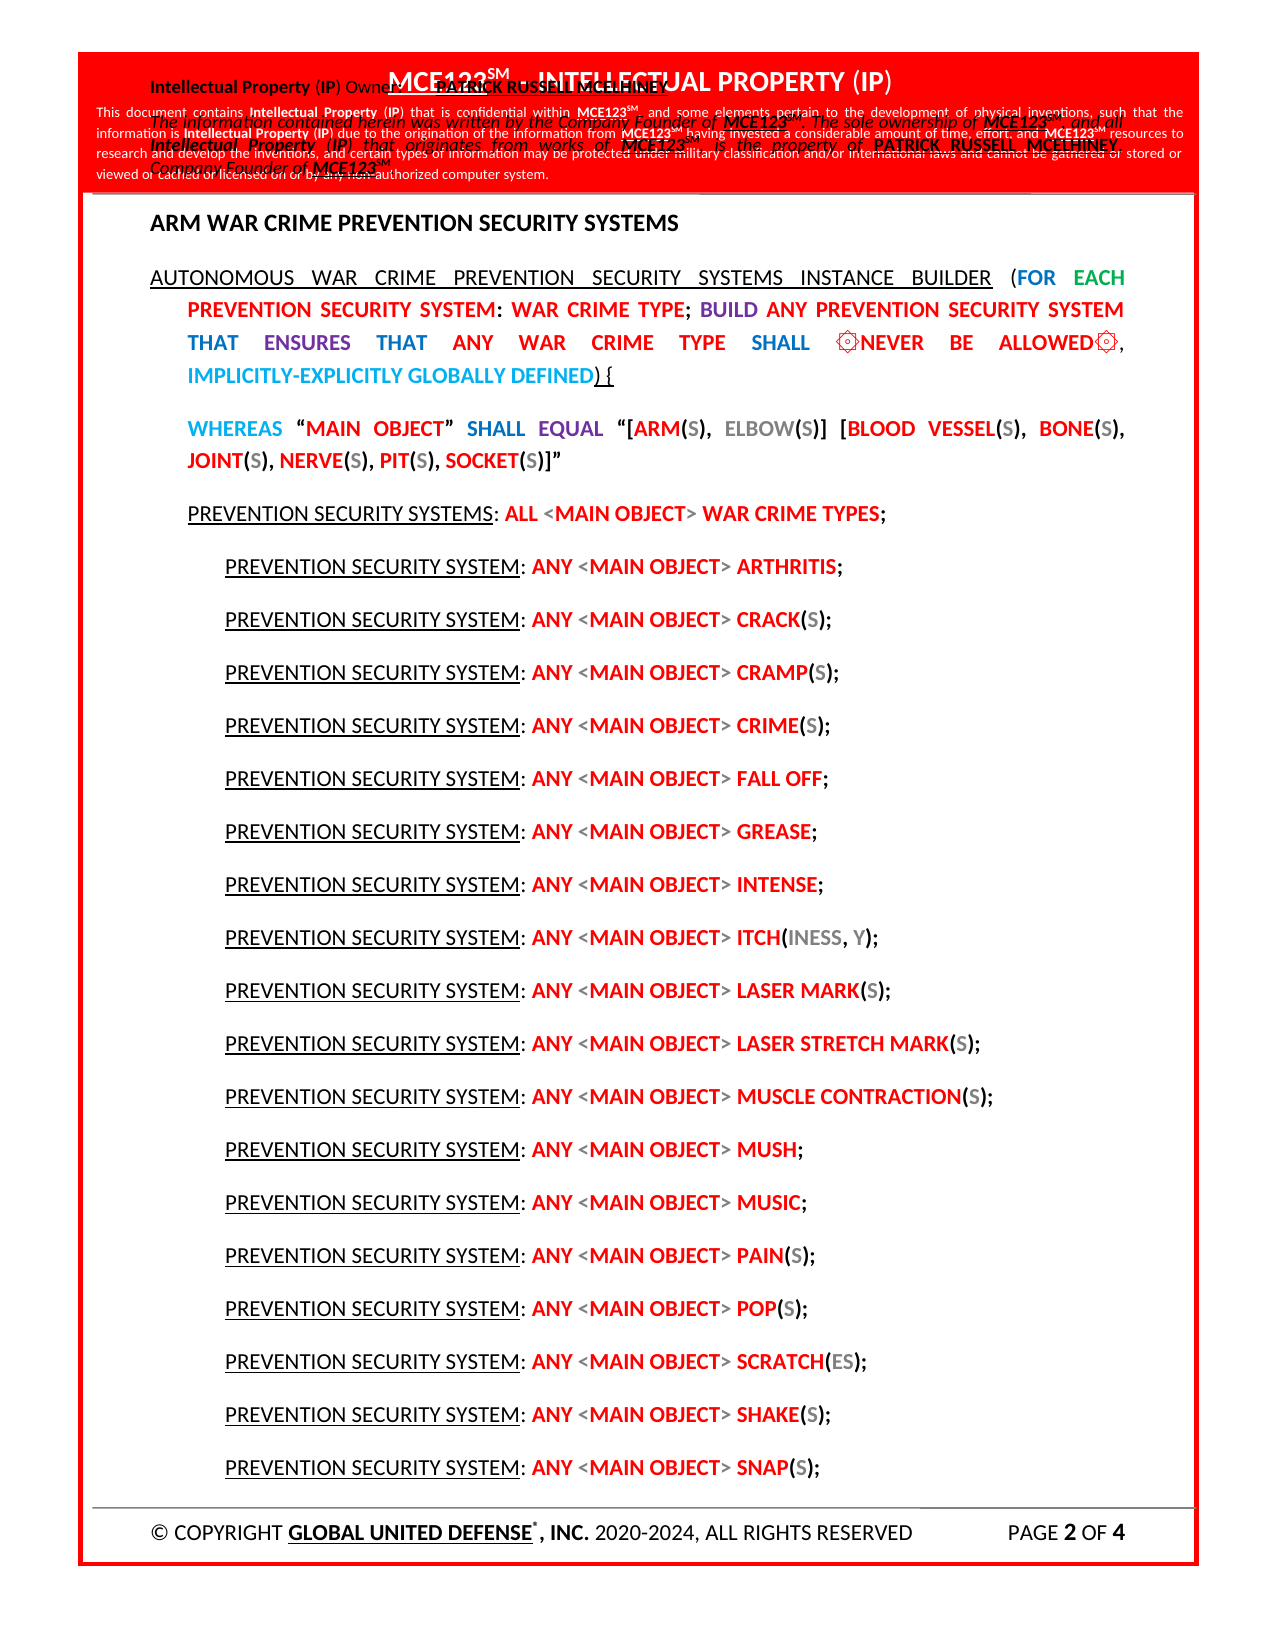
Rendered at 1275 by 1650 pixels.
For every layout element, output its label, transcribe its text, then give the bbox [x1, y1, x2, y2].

text WHEREAS “MAIN OBJECT” SHALL EQUAL “[ARM(S), ELBOW(S)] [BLOOD VESSEL(S), BONE(S), JOINT(S), NERVE(S), PIT(S), SOCKET(S)]” [187, 414, 1125, 474]
text ARM WAR CRIME PREVENTION SECURITY SYSTEMS [150, 207, 1125, 238]
text PREVENTION SECURITY SYSTEM: ANY <MAIN OBJECT> GREASE; [225, 817, 1125, 845]
text PREVENTION SECURITY SYSTEM: ANY <MAIN OBJECT> LASER MARK(S); [225, 976, 1125, 1004]
text PREVENTION SECURITY SYSTEM: ANY <MAIN OBJECT> LASER STRETCH MARK(S); [225, 1029, 1125, 1057]
text PREVENTION SECURITY SYSTEM: ANY <MAIN OBJECT> FALL OFF; [225, 764, 1125, 792]
text PREVENTION SECURITY SYSTEM: ANY <MAIN OBJECT> INTENSE; [225, 870, 1125, 898]
text PREVENTION SECURITY SYSTEM: ANY <MAIN OBJECT> CRIME(S); [225, 711, 1125, 739]
text PREVENTION SECURITY SYSTEM: ANY <MAIN OBJECT> ARTHRITIS; [225, 552, 1125, 580]
text PREVENTION SECURITY SYSTEM: ANY <MAIN OBJECT> POP(S); [225, 1294, 1125, 1322]
text PREVENTION SECURITY SYSTEM: ANY <MAIN OBJECT> CRACK(S); [225, 605, 1125, 633]
text PREVENTION SECURITY SYSTEM: ANY <MAIN OBJECT> MUSH; [225, 1135, 1125, 1163]
text PREVENTION SECURITY SYSTEM: ANY <MAIN OBJECT> MUSIC; [225, 1188, 1125, 1216]
text PREVENTION SECURITY SYSTEM: ANY <MAIN OBJECT> ITCH(INESS, Y); [225, 923, 1125, 951]
text AUTONOMOUS WAR CRIME PREVENTION SECURITY SYSTEMS INSTANCE BUILDER (FOR EACH PREVENTION SECURITY SYSTEM: WAR CRIME TYPE; BUILD ANY PREVENTION SECURITY SYSTEM THAT ENSURES THAT ANY WAR CRIME TYPE SHALL ۞NEVER BE ALLOWED۞, IMPLICITLY-EXPLICITLY GLOBALLY DEFINED) { [150, 263, 1125, 389]
text PREVENTION SECURITY SYSTEM: ANY <MAIN OBJECT> CRAMP(S); [225, 658, 1125, 686]
text PREVENTION SECURITY SYSTEM: ANY <MAIN OBJECT> SHAKE(S); [225, 1401, 1125, 1428]
text PREVENTION SECURITY SYSTEM: ANY <MAIN OBJECT> SNAP(S); [225, 1453, 1125, 1482]
text PREVENTION SECURITY SYSTEM: ANY <MAIN OBJECT> SCRATCH(ES); [225, 1347, 1125, 1376]
text PREVENTION SECURITY SYSTEMS: ALL <MAIN OBJECT> WAR CRIME TYPES; [187, 499, 1125, 527]
text PREVENTION SECURITY SYSTEM: ANY <MAIN OBJECT> MUSCLE CONTRACTION(S); [225, 1082, 1125, 1110]
text PREVENTION SECURITY SYSTEM: ANY <MAIN OBJECT> PAIN(S); [225, 1241, 1125, 1269]
